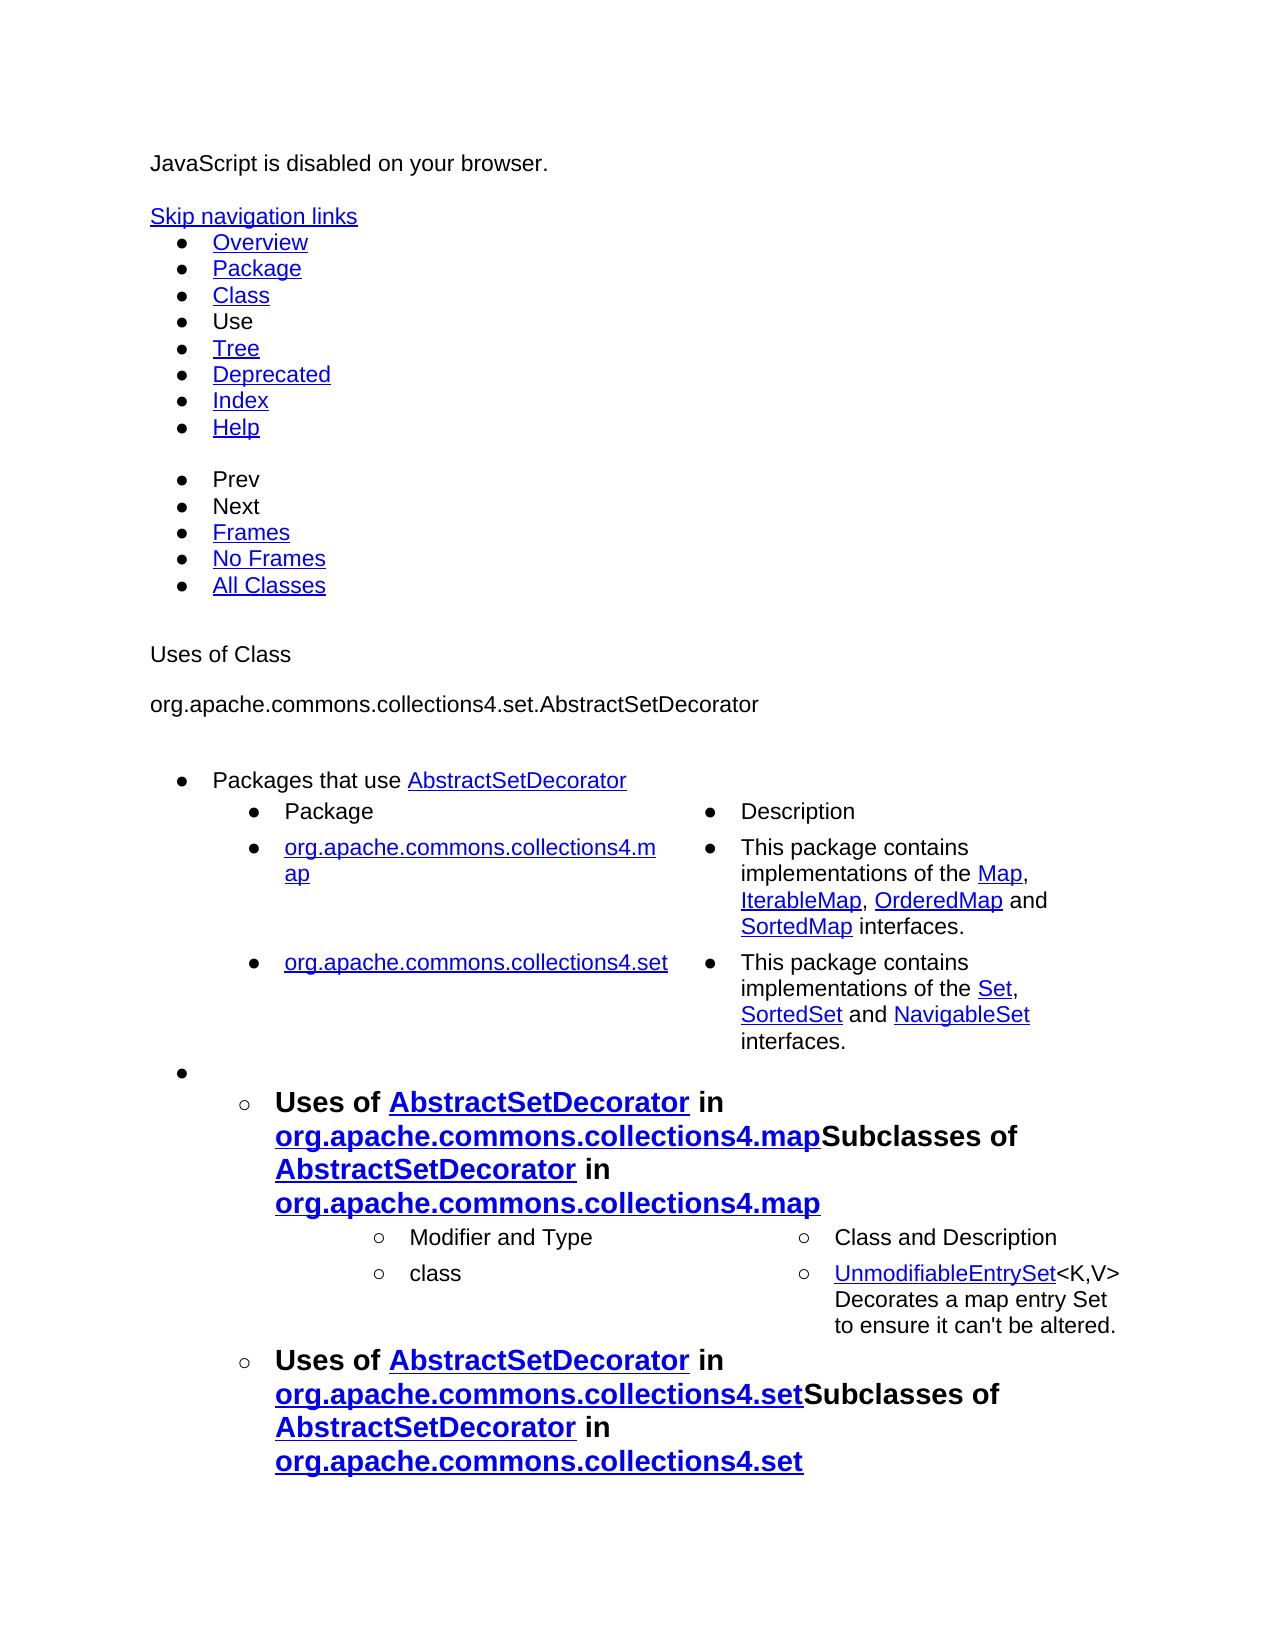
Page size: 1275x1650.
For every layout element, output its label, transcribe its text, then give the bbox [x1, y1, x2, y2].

list Prev [175, 466, 1125, 493]
list Next [175, 493, 1125, 519]
table_header Modifier and Type [280, 1219, 705, 1255]
table_header Package [217, 794, 673, 829]
list Package [175, 255, 1125, 282]
table_cell class [280, 1255, 705, 1343]
list Class [175, 282, 1125, 308]
list Use [175, 308, 1125, 334]
list No Frames [175, 545, 1125, 572]
table_header Class and Description [705, 1219, 1130, 1255]
list Overview [175, 229, 1125, 255]
table_cell org.apache.commons.collections4.set [217, 944, 673, 1059]
subtitle Uses of AbstractSetDecorator in org.apache.commons.collections4.setSubclasses of AbstractSetDecorator in org.apache.commons.collections4.set [237, 1343, 1125, 1478]
list Tree [175, 334, 1125, 361]
table_cell This package contains implementations of the Set, SortedSet and NavigableSet interfaces. [674, 944, 1130, 1059]
table_cell This package contains implementations of the Map, IterableMap, OrderedMap and SortedMap interfaces. [674, 829, 1130, 944]
list All Classes [175, 572, 1125, 598]
table_cell org.apache.commons.collections4.map [217, 829, 673, 944]
text Uses of Class [150, 641, 1125, 667]
text org.apache.commons.collections4.set.AbstractSetDecorator [150, 691, 1125, 717]
subtitle Uses of AbstractSetDecorator in org.apache.commons.collections4.mapSubclasses of AbstractSetDecorator in org.apache.commons.collections4.map [237, 1085, 1125, 1219]
text JavaScript is disabled on your browser. [150, 150, 1125, 176]
table_header Description [674, 794, 1130, 829]
list Deprecated [175, 361, 1125, 387]
list Frames [175, 519, 1125, 545]
list Help [175, 413, 1125, 440]
text Skip navigation links [150, 203, 1125, 229]
table_cell UnmodifiableEntrySet<K,V> Decorates a map entry Set to ensure it can't be altered. [705, 1255, 1130, 1343]
list Packages that use AbstractSetDecorator [175, 767, 1125, 793]
list Index [175, 387, 1125, 413]
